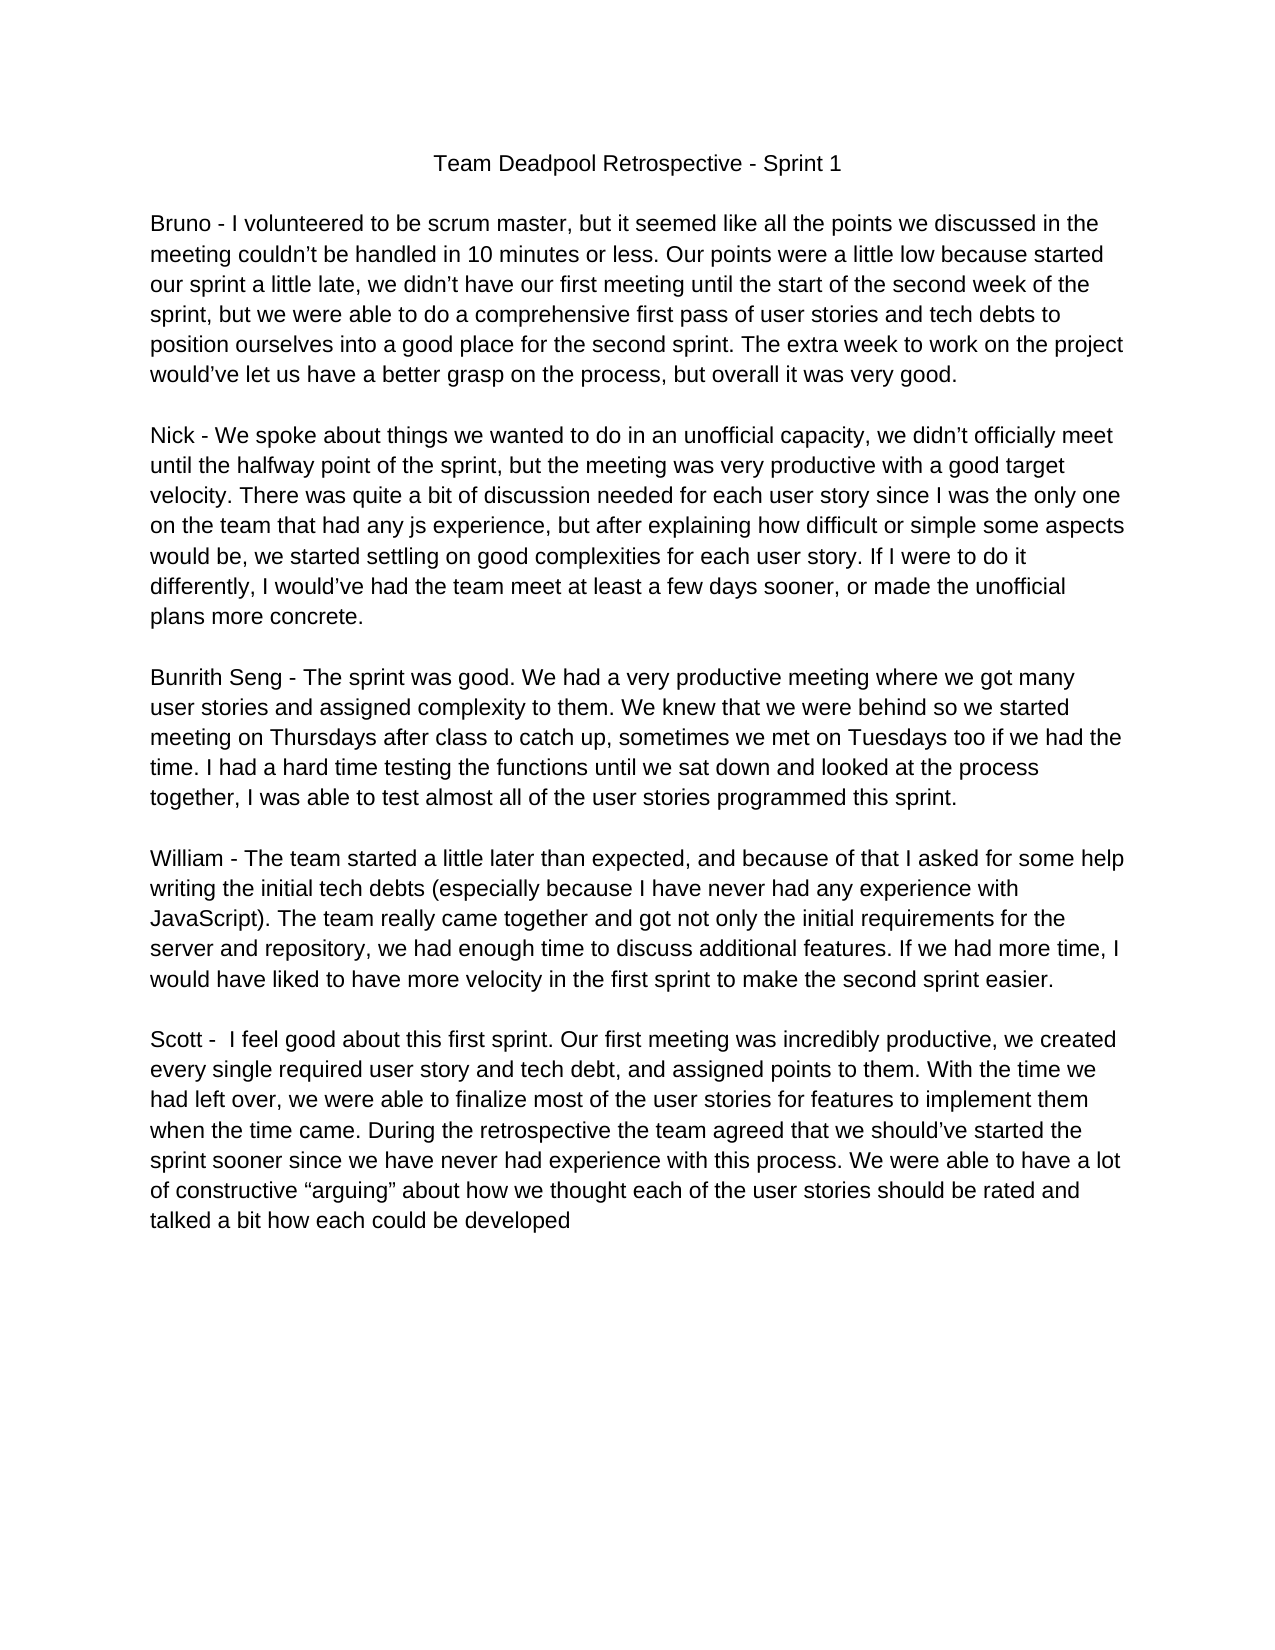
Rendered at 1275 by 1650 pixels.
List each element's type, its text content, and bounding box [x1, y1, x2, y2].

text Scott - I feel good about this first sprint. Our first meeting was incredibly productive, we created every single required user story and tech debt, and assigned points to them. With the time we had left over, we were able to finalize most of the user stories for features to implement them when the time came. During the retrospective the team agreed that we should’ve started the sprint sooner since we have never had experience with this process. We were able to have a lot of constructive “arguing” about how we thought each of the user stories should be rated and talked a bit how each could be developed [150, 1026, 1125, 1234]
text William - The team started a little later than expected, and because of that I asked for some help writing the initial tech debts (especially because I have never had any experience with JavaScript). The team really came together and got not only the initial requirements for the server and repository, we had enough time to discuss additional features. If we had more time, I would have liked to have more velocity in the first sprint to make the second sprint easier. [150, 845, 1125, 992]
text Bruno - I volunteered to be scrum master, but it seemed like all the points we discussed in the meeting couldn’t be handled in 10 minutes or less. Our points were a little low because started our sprint a little late, we didn’t have our first meeting until the start of the second week of the sprint, but we were able to do a comprehensive first pass of user stories and tech debts to position ourselves into a good place for the second sprint. The extra week to work on the project would’ve let us have a better grasp on the process, but overall it was very good. [150, 210, 1125, 388]
text Nick - We spoke about things we wanted to do in an unofficial capacity, we didn’t officially meet until the halfway point of the sprint, but the meeting was very productive with a good target velocity. There was quite a bit of discussion needed for each user story since I was the only one on the team that had any js experience, but after explaining how difficult or simple some aspects would be, we started settling on good complexities for each user story. If I were to do it differently, I would’ve had the team meet at least a few days sooner, or made the unofficial plans more concrete. [150, 422, 1125, 629]
text Team Deadpool Retrospective - Sprint 1 [150, 150, 1125, 176]
text Bunrith Seng - The sprint was good. We had a very productive meeting where we got many user stories and assigned complexity to them. We knew that we were behind so we started meeting on Thursdays after class to catch up, sometimes we met on Tuesdays too if we had the time. I had a hard time testing the functions until we sat down and looked at the process together, I was able to test almost all of the user stories programmed this sprint. [150, 663, 1125, 811]
